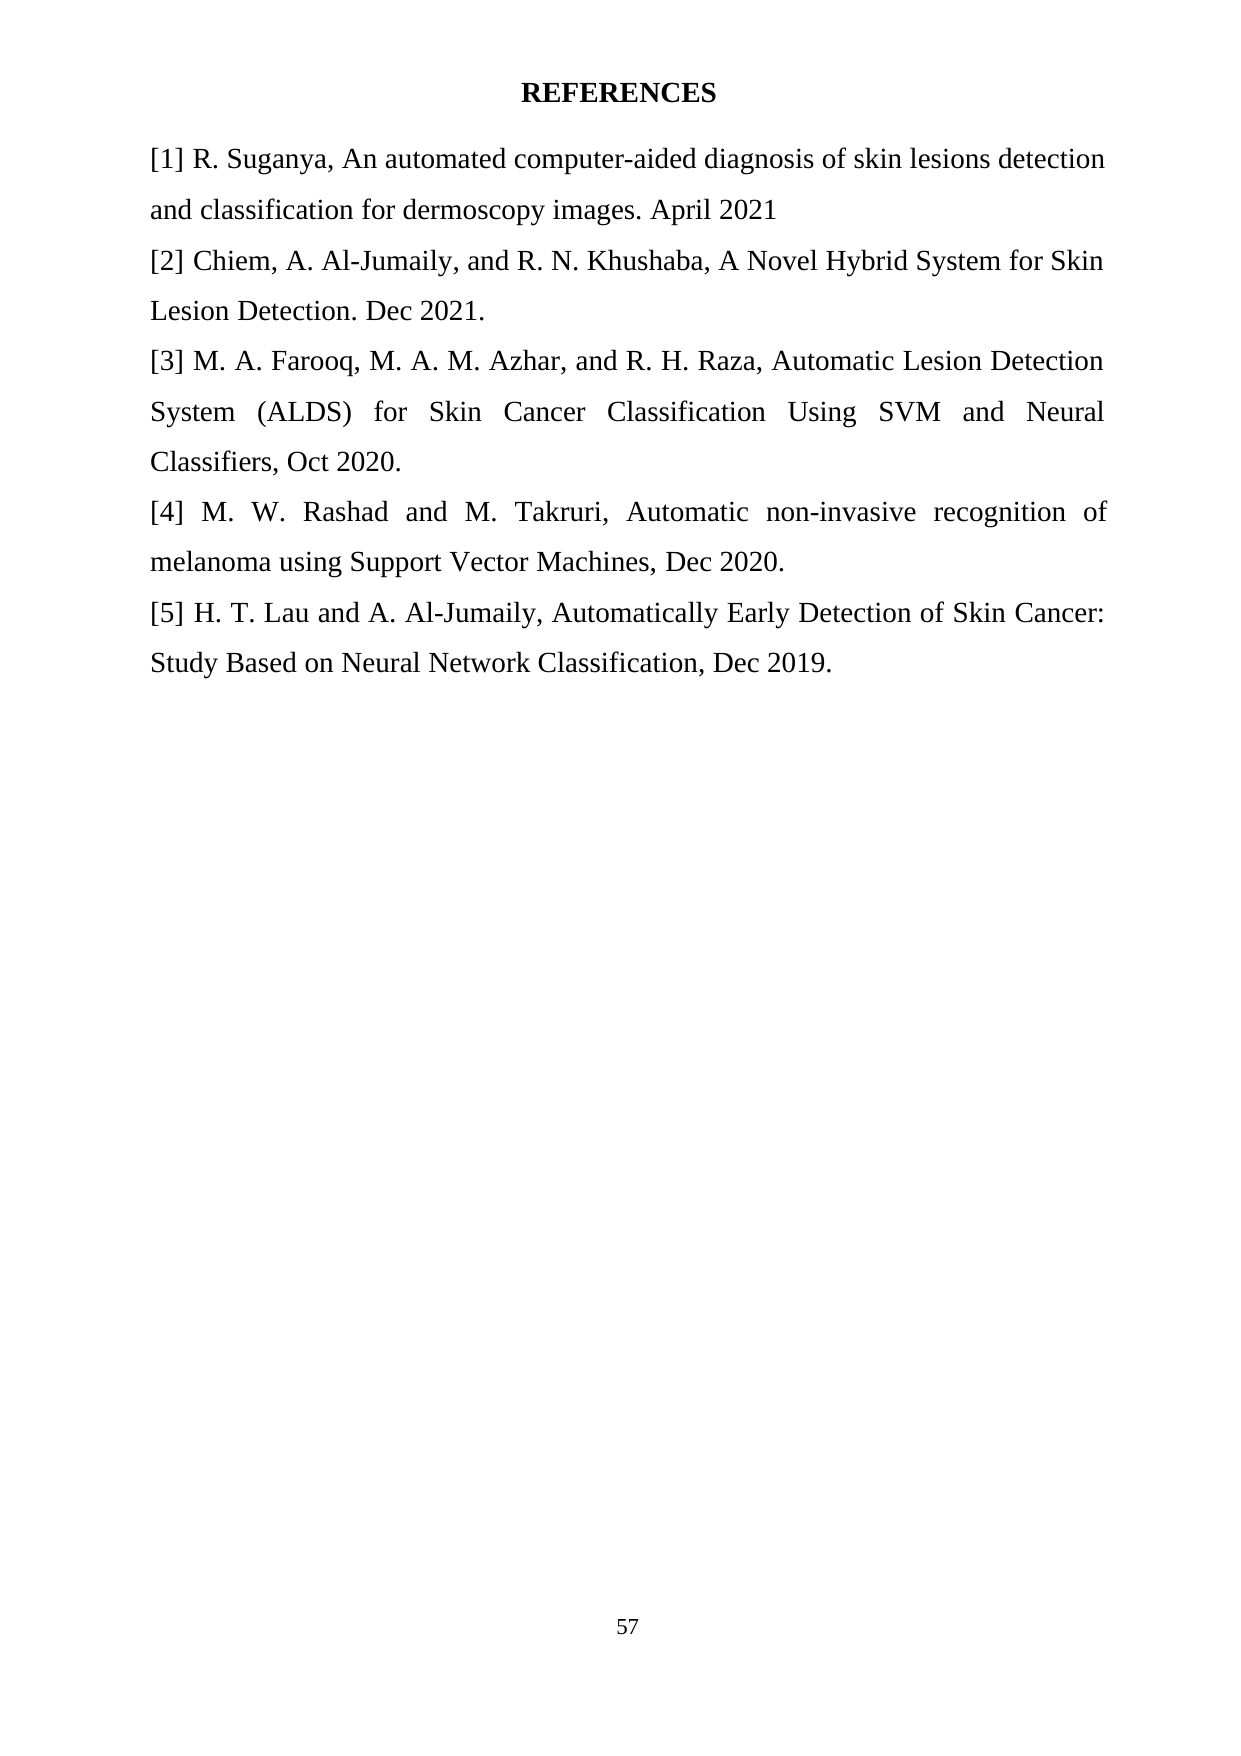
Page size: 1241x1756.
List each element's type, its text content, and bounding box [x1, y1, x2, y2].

list H. T. Lau and A. Al-Jumaily, Automatically Early Detection of Skin Cancer: Study Based on Neural Network Classification, Dec 2019. [150, 595, 1106, 679]
list R. Suganya, An automated computer-aided diagnosis of skin lesions detection and classification for dermoscopy images. April 2021 [150, 141, 1106, 226]
list M. A. Farooq, M. A. M. Azhar, and R. H. Raza, Automatic Lesion Detection System (ALDS) for Skin Cancer Classification Using SVM and Neural Classifiers, Oct 2020. [150, 343, 1106, 477]
list Chiem, A. Al-Jumaily, and R. N. Khushaba, A Novel Hybrid System for Skin Lesion Detection. Dec 2021. [150, 243, 1105, 327]
list M. W. Rashad and M. Takruri, Automatic non-invasive recognition of melanoma using Support Vector Machines, Dec 2020. [150, 494, 1107, 578]
subtitle REFERENCES [375, 75, 863, 108]
